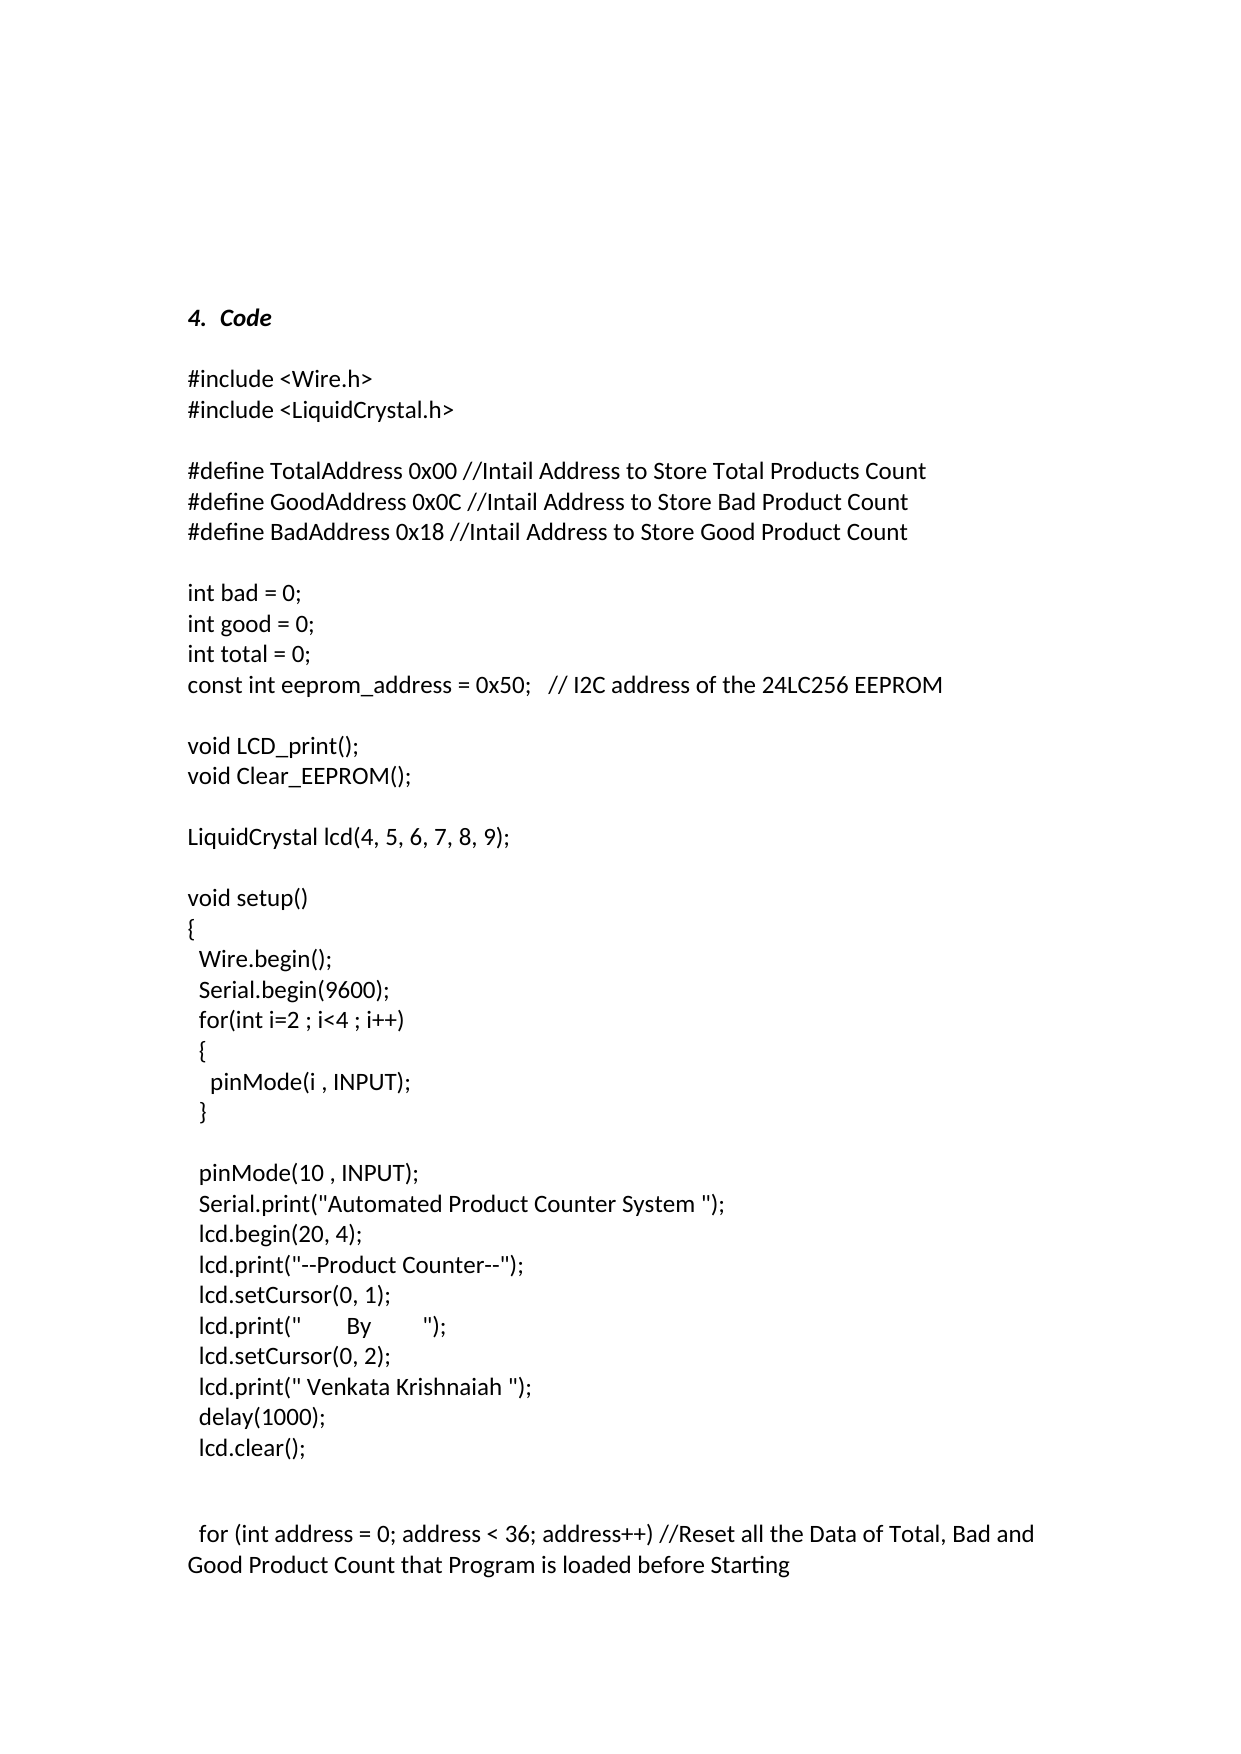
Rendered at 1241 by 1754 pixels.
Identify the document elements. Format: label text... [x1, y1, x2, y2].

list for(int i=2 ; i<4 ; i++) [187, 1004, 1053, 1035]
list lcd.begin(20, 4); [187, 1218, 1053, 1249]
list #include <LiquidCrystal.h> [187, 394, 1053, 425]
list delay(1000); [187, 1401, 1053, 1432]
list } [187, 1096, 1053, 1127]
list Serial.print("Automated Product Counter System "); [187, 1188, 1053, 1218]
list for (int address = 0; address < 36; address++) //Reset all the Data of Total, Bad and Good Product Count that Program is loaded before Starting [187, 1518, 1053, 1579]
list lcd.setCursor(0, 1); [187, 1279, 1053, 1310]
list const int eeprom_address = 0x50; // I2C address of the 24LC256 EEPROM [187, 669, 1053, 699]
list Serial.begin(9600); [187, 974, 1053, 1004]
list { [187, 913, 1053, 943]
list LiquidCrystal lcd(4, 5, 6, 7, 8, 9); [187, 821, 1053, 852]
list lcd.print("--Product Counter--"); [187, 1249, 1053, 1279]
list void setup() [187, 882, 1053, 913]
list void Clear_EEPROM(); [187, 760, 1053, 791]
list lcd.setCursor(0, 2); [187, 1340, 1053, 1371]
list #define TotalAddress 0x00 //Intail Address to Store Total Products Count [187, 455, 1053, 486]
list #define GoodAddress 0x0C //Intail Address to Store Bad Product Count [187, 486, 1053, 516]
list Code [187, 303, 1053, 333]
list #include <Wire.h> [187, 364, 1053, 394]
list lcd.print(" By "); [187, 1310, 1053, 1340]
list pinMode(10 , INPUT); [187, 1157, 1053, 1188]
list lcd.print(" Venkata Krishnaiah "); [187, 1371, 1053, 1401]
list Wire.begin(); [187, 943, 1053, 974]
list pinMode(i , INPUT); [187, 1066, 1053, 1096]
list void LCD_print(); [187, 730, 1053, 760]
list int good = 0; [187, 608, 1053, 638]
list int bad = 0; [187, 577, 1053, 608]
list #define BadAddress 0x18 //Intail Address to Store Good Product Count [187, 516, 1053, 547]
list lcd.clear(); [187, 1432, 1053, 1462]
list { [187, 1035, 1053, 1066]
list int total = 0; [187, 638, 1053, 669]
